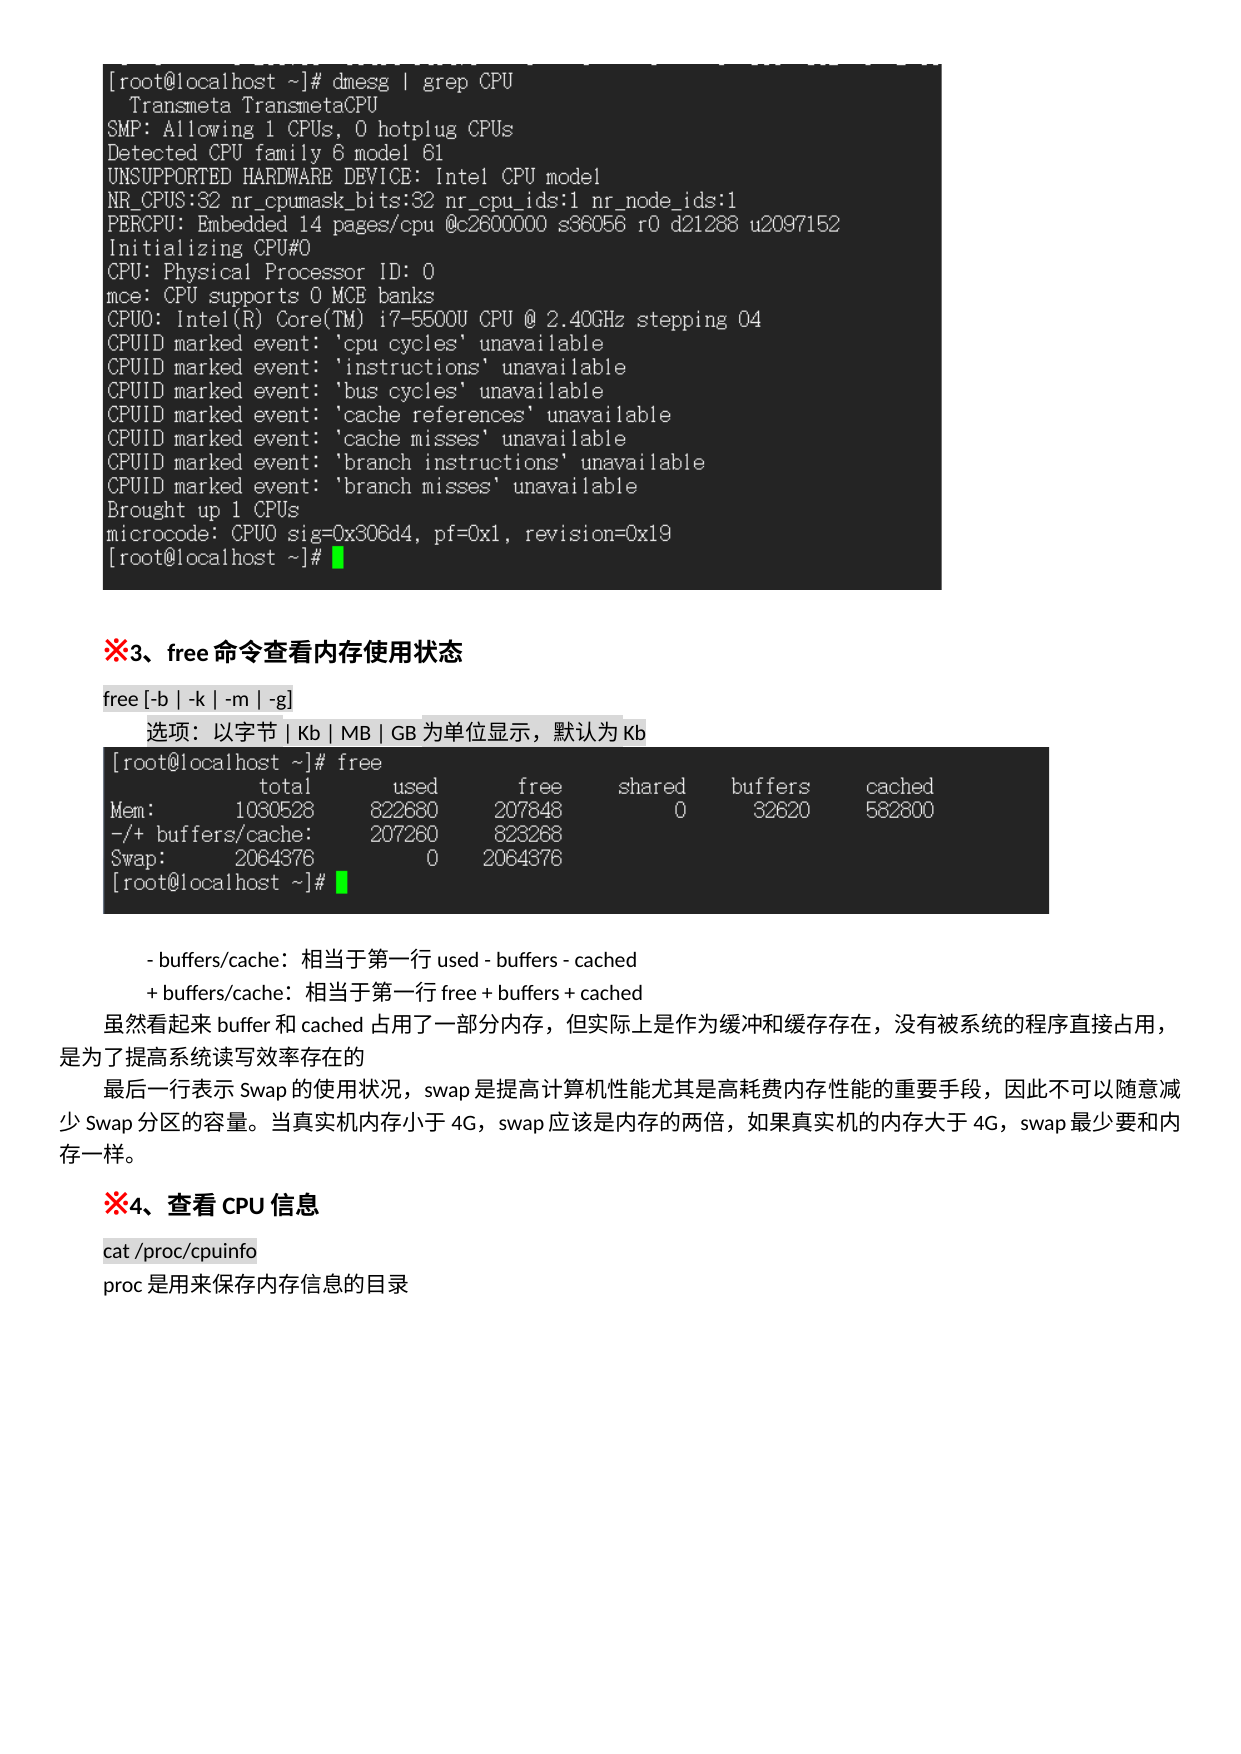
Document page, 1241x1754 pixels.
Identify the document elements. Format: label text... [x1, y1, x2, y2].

list ※4、查看CPU信息 [59, 1169, 1181, 1234]
list 最后一行表示Swap的使用状况，swap是提高计算机性能尤其是高耗费内存性能的重要手段，因此不可以随意减少Swap分区的容量。当真实机内存小于4G，swap应该是内存的两倍，如果真实机的内存大于4G，swap最少要和内存一样。 [59, 1072, 1181, 1169]
list 虽然看起来buffer和cached 占用了一部分内存，但实际上是作为缓冲和缓存存在，没有被系统的程序直接占用，是为了提高系统读写效率存在的 [59, 1007, 1181, 1072]
list + buffers/cache：相当于第一行free + buffers + cached [103, 974, 1181, 1007]
list 选项：以字节 | Kb | MB | GB 为单位显示，默认为Kb [103, 714, 1181, 747]
picture [102, 747, 1050, 914]
list free [-b | -k | -m | -g] [103, 682, 1181, 714]
picture [102, 64, 942, 590]
list - buffers/cache：相当于第一行used - buffers - cached [103, 942, 1181, 974]
list cat /proc/cpuinfo [59, 1234, 1181, 1267]
list proc是用来保存内存信息的目录 [59, 1267, 1181, 1299]
list ※3、free命令查看内存使用状态 [59, 617, 1181, 682]
